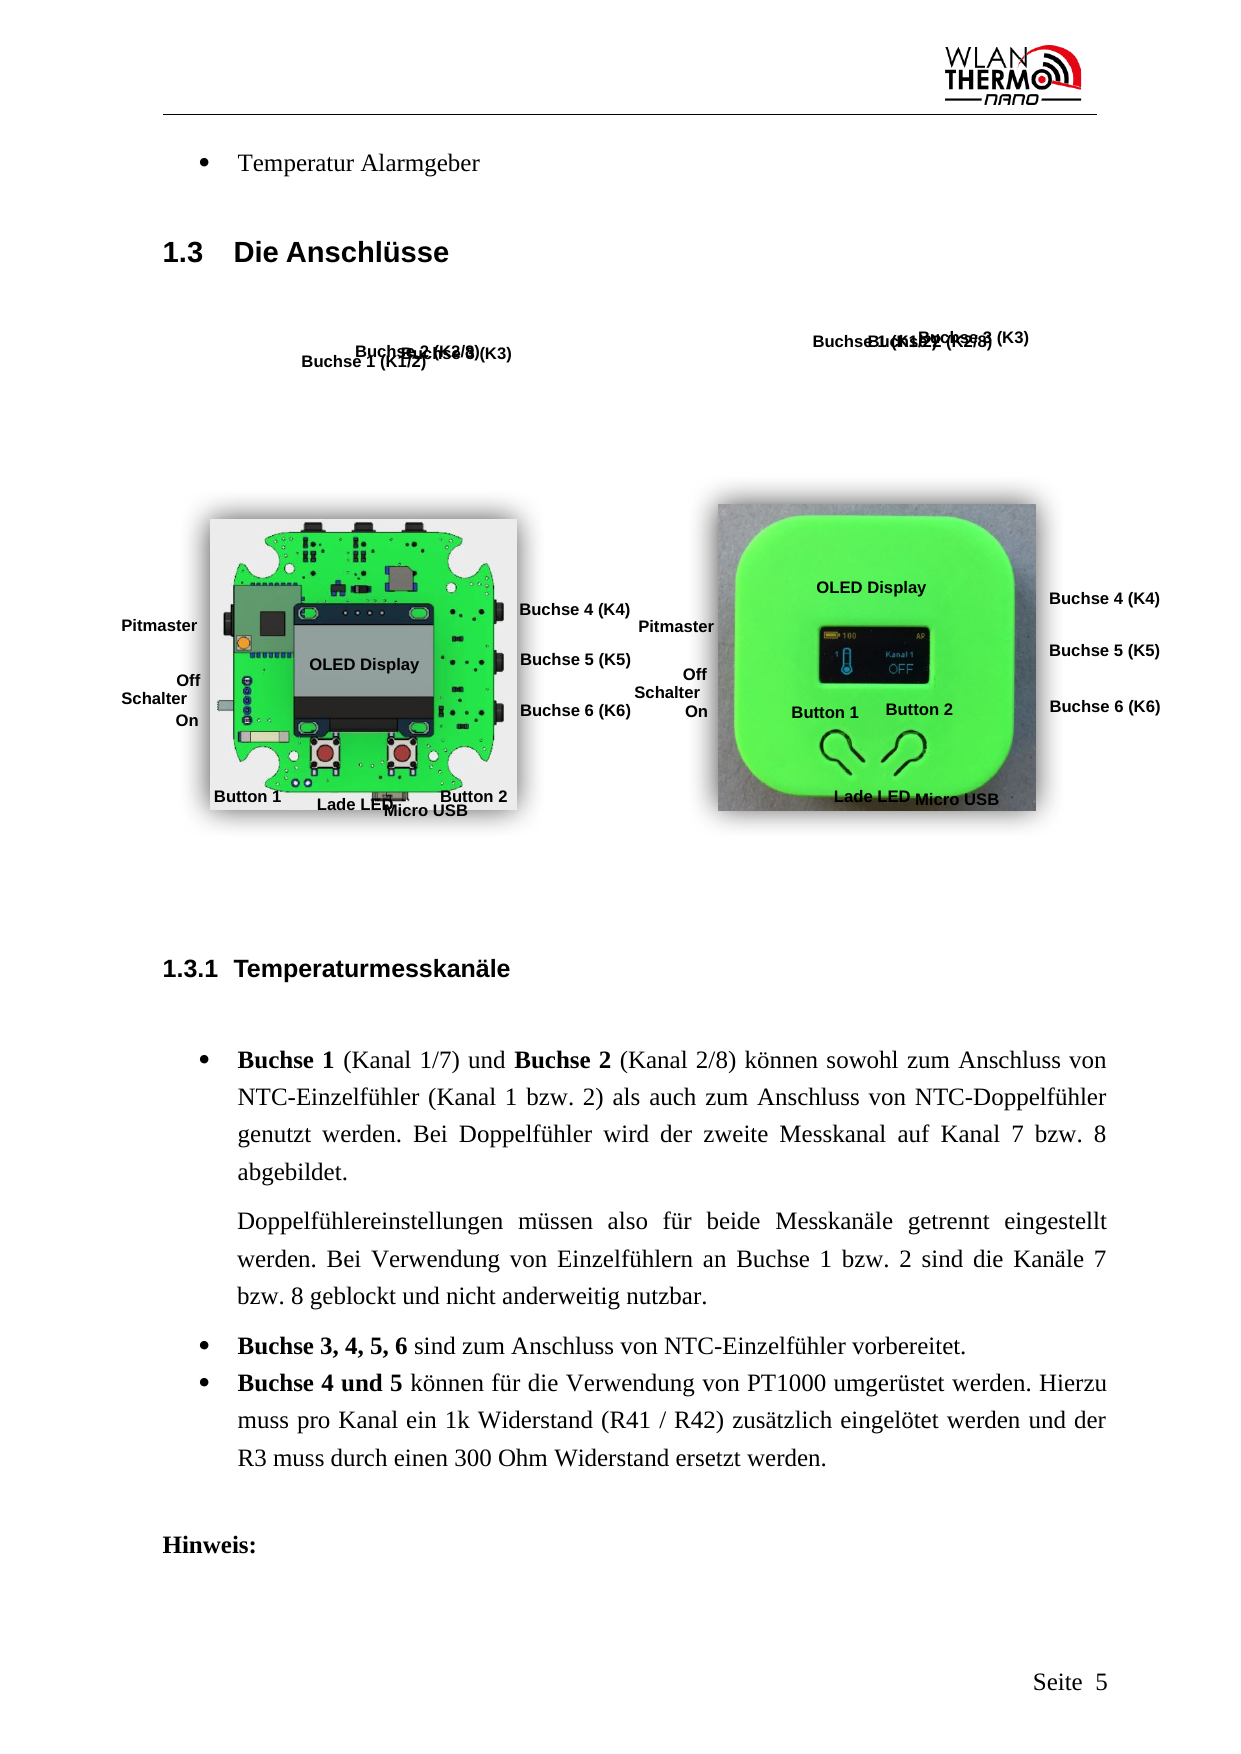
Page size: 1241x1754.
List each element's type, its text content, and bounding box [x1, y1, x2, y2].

text Hinweis: [162, 1530, 1107, 1558]
list Temperatur Alarmgeber [200, 148, 1107, 176]
picture [718, 504, 1036, 811]
subtitle Temperaturmesskanäle [162, 953, 1107, 982]
list Buchse 3, 4, 5, 6 sind zum Anschluss von NTC-Einzelfühler vorbereitet. [200, 1331, 1107, 1359]
text Doppelfühlereinstellungen müssen also für beide Messkanäle getrennt eingestellt werden. Bei Verwendung von Einzelfühlern an Buchse 1 bzw. 2 sind die Kanäle 7 bzw. 8 geblockt und nicht anderweitig nutzbar. [237, 1206, 1107, 1310]
list Buchse 1 (Kanal 1/7) und Buchse 2 (Kanal 2/8) können sowohl zum Anschluss von NTC-Einzelfühler (Kanal 1 bzw. 2) als auch zum Anschluss von NTC-Doppelfühler genutzt werden. Bei Doppelfühler wird der zweite Messkanal auf Kanal 7 bzw. 8 abgebildet. [200, 1045, 1107, 1185]
picture [945, 45, 1082, 105]
list Buchse 4 und 5 können für die Verwendung von PT1000 umgerüstet werden. Hierzu muss pro Kanal ein 1k Widerstand (R41 / R42) zusätzlich eingelötet werden und der R3 muss durch einen 300 Ohm Widerstand ersetzt werden. [200, 1368, 1107, 1471]
subtitle Die Anschlüsse [162, 235, 1107, 268]
picture [385, 800, 390, 808]
picture [210, 519, 517, 810]
